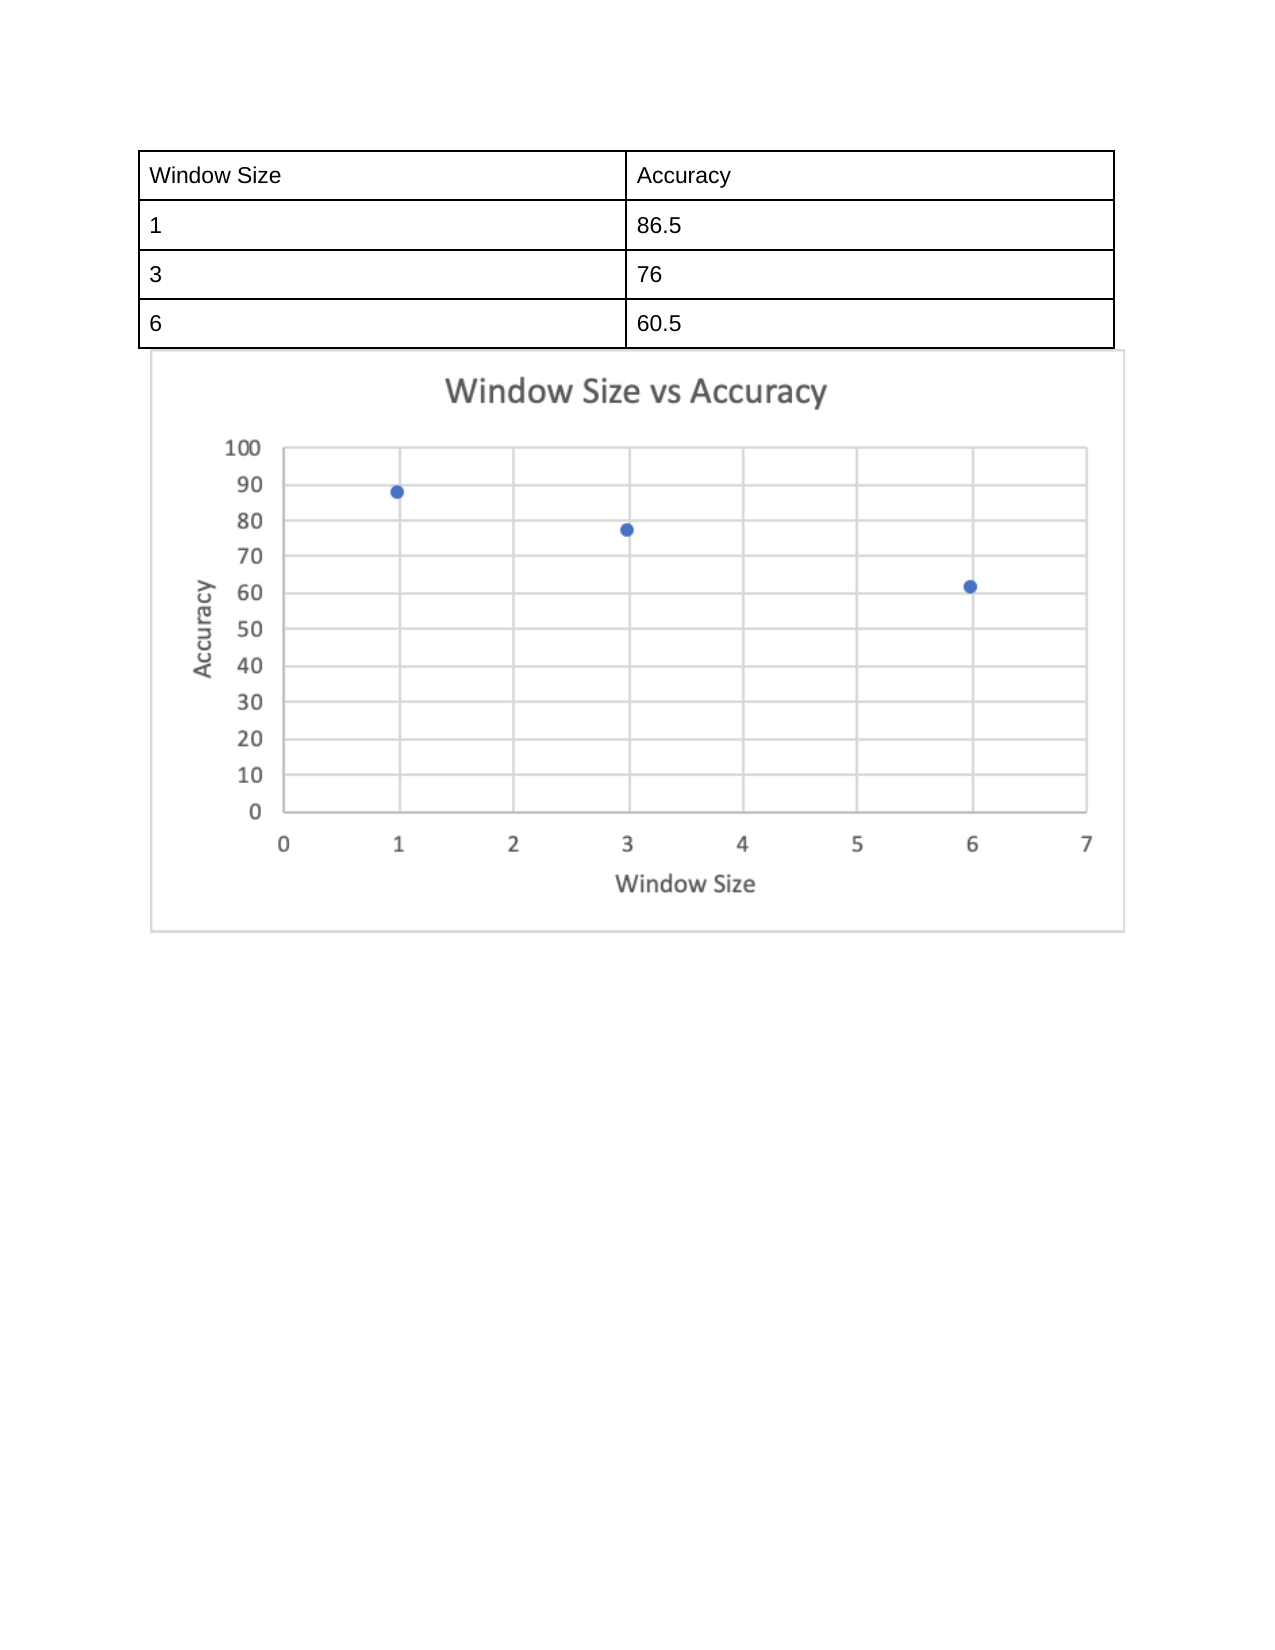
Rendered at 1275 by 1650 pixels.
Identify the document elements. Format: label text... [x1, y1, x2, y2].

table_cell 76 [627, 251, 1113, 298]
table_cell 86.5 [627, 201, 1113, 248]
table_cell 3 [140, 251, 625, 298]
table_cell 1 [140, 201, 625, 248]
picture [150, 349, 1125, 933]
table_header Window Size [140, 152, 625, 199]
table_header Accuracy [627, 152, 1113, 199]
table_cell 60.5 [627, 300, 1113, 347]
table_cell 6 [140, 300, 625, 347]
